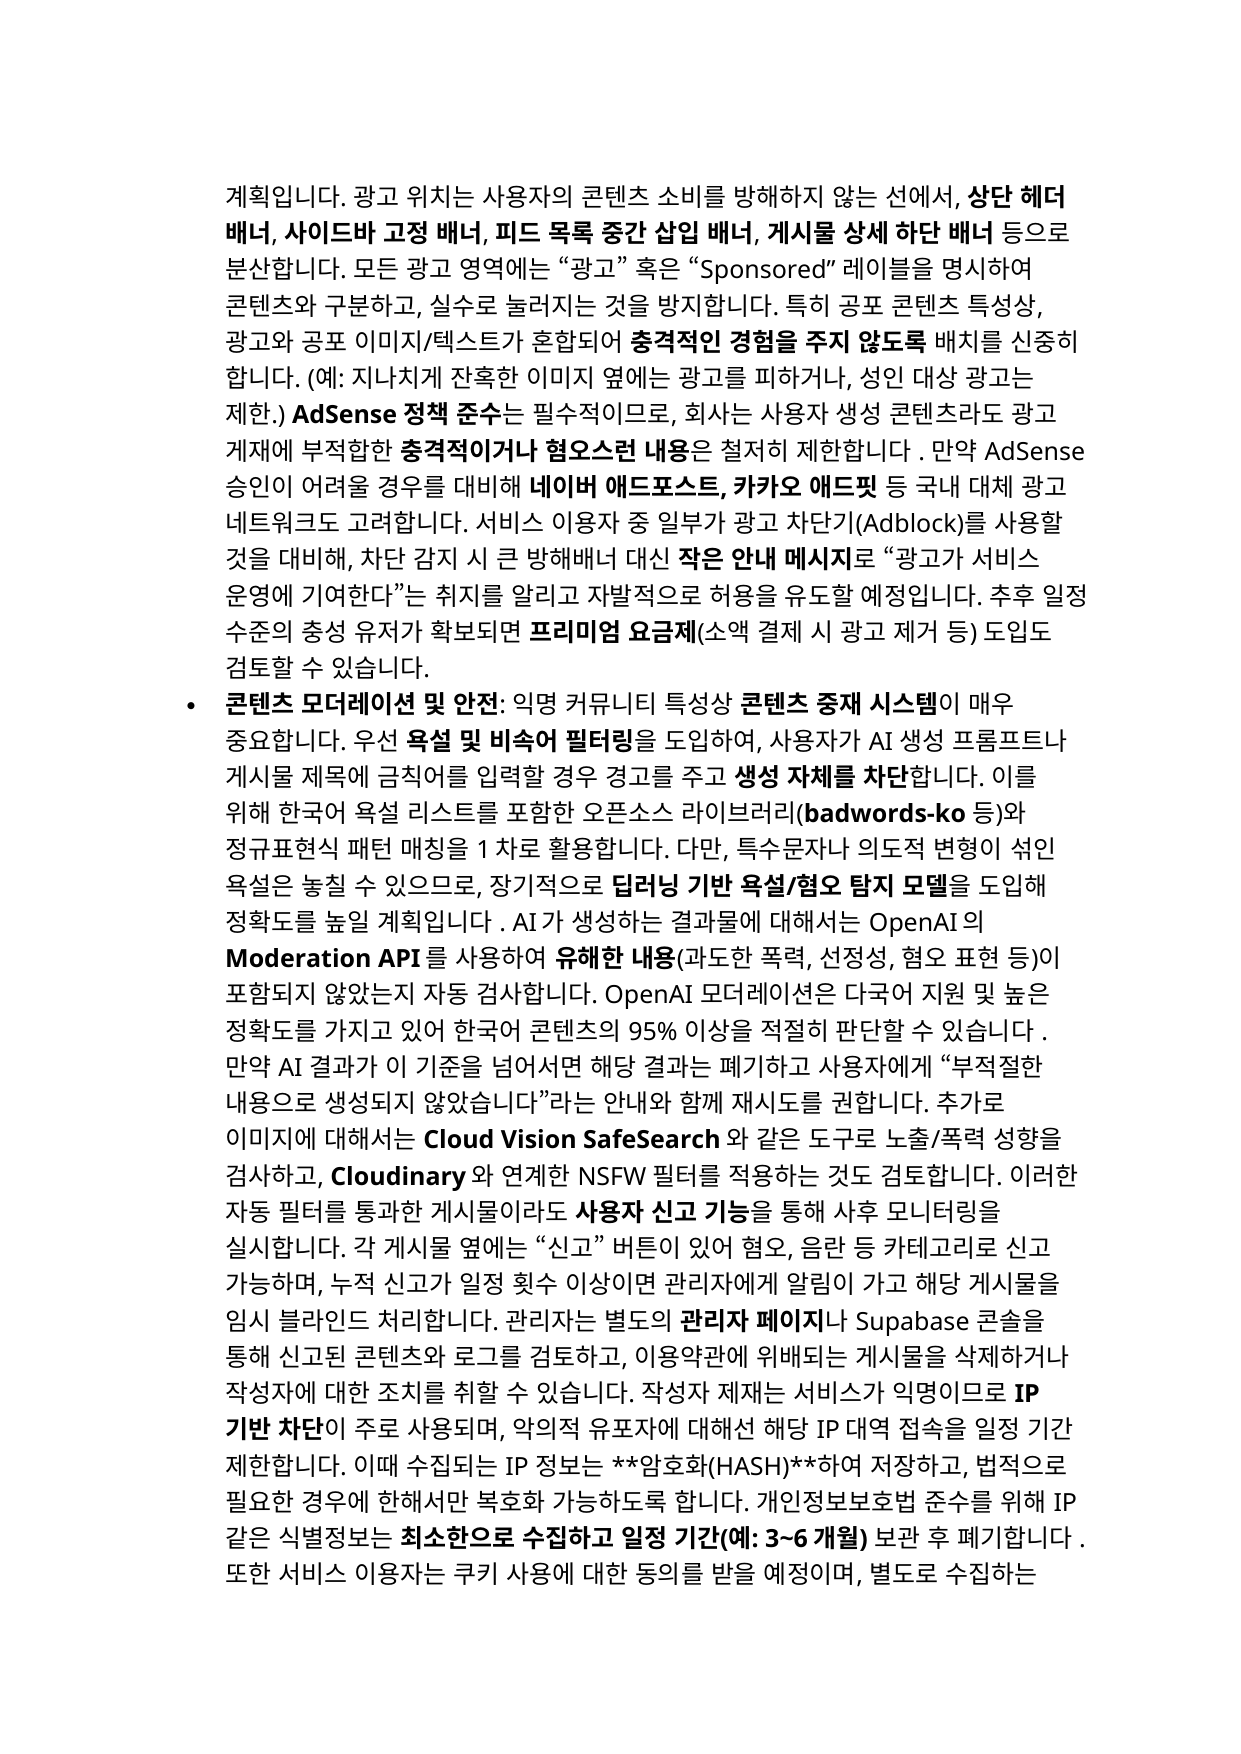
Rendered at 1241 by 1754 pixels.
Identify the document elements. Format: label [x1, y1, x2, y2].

list [187, 685, 1090, 1591]
list [187, 177, 1090, 685]
